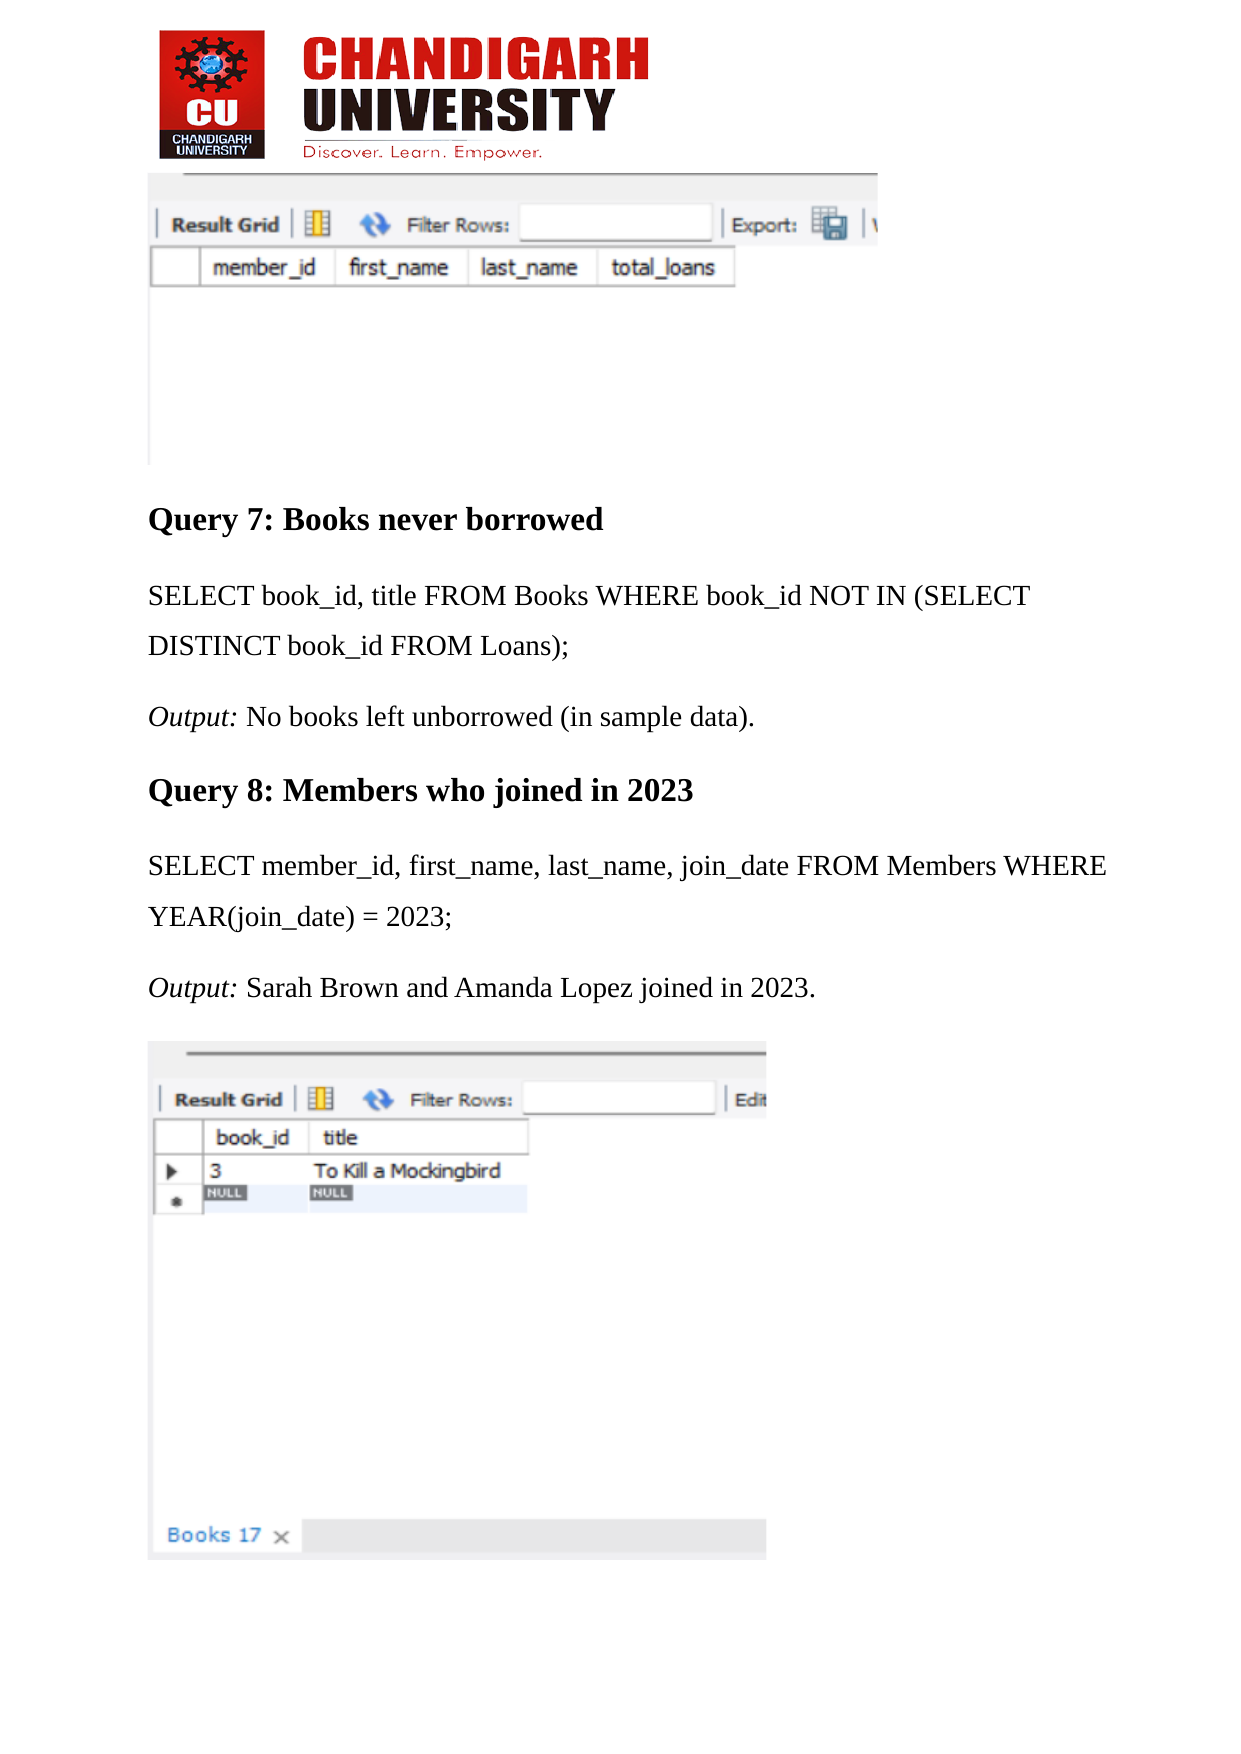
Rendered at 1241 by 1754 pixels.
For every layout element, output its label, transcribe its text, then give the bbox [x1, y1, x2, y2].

text Query 7: Books never borrowed [148, 499, 1152, 538]
text SELECT book_id, title FROM Books WHERE book_id NOT IN (SELECT DISTINCT book_id FROM Loans); [148, 578, 1152, 661]
text Output: No books left unborrowed (in sample data). [148, 699, 1152, 733]
text Output: Sarah Brown and Amanda Lopez joined in 2023. [148, 970, 1152, 1003]
picture [147, 1041, 767, 1560]
picture [147, 23, 878, 465]
text SELECT member_id, first_name, last_name, join_date FROM Members WHERE YEAR(join_date) = 2023; [148, 848, 1152, 932]
text Query 8: Members who joined in 2023 [148, 770, 1152, 808]
